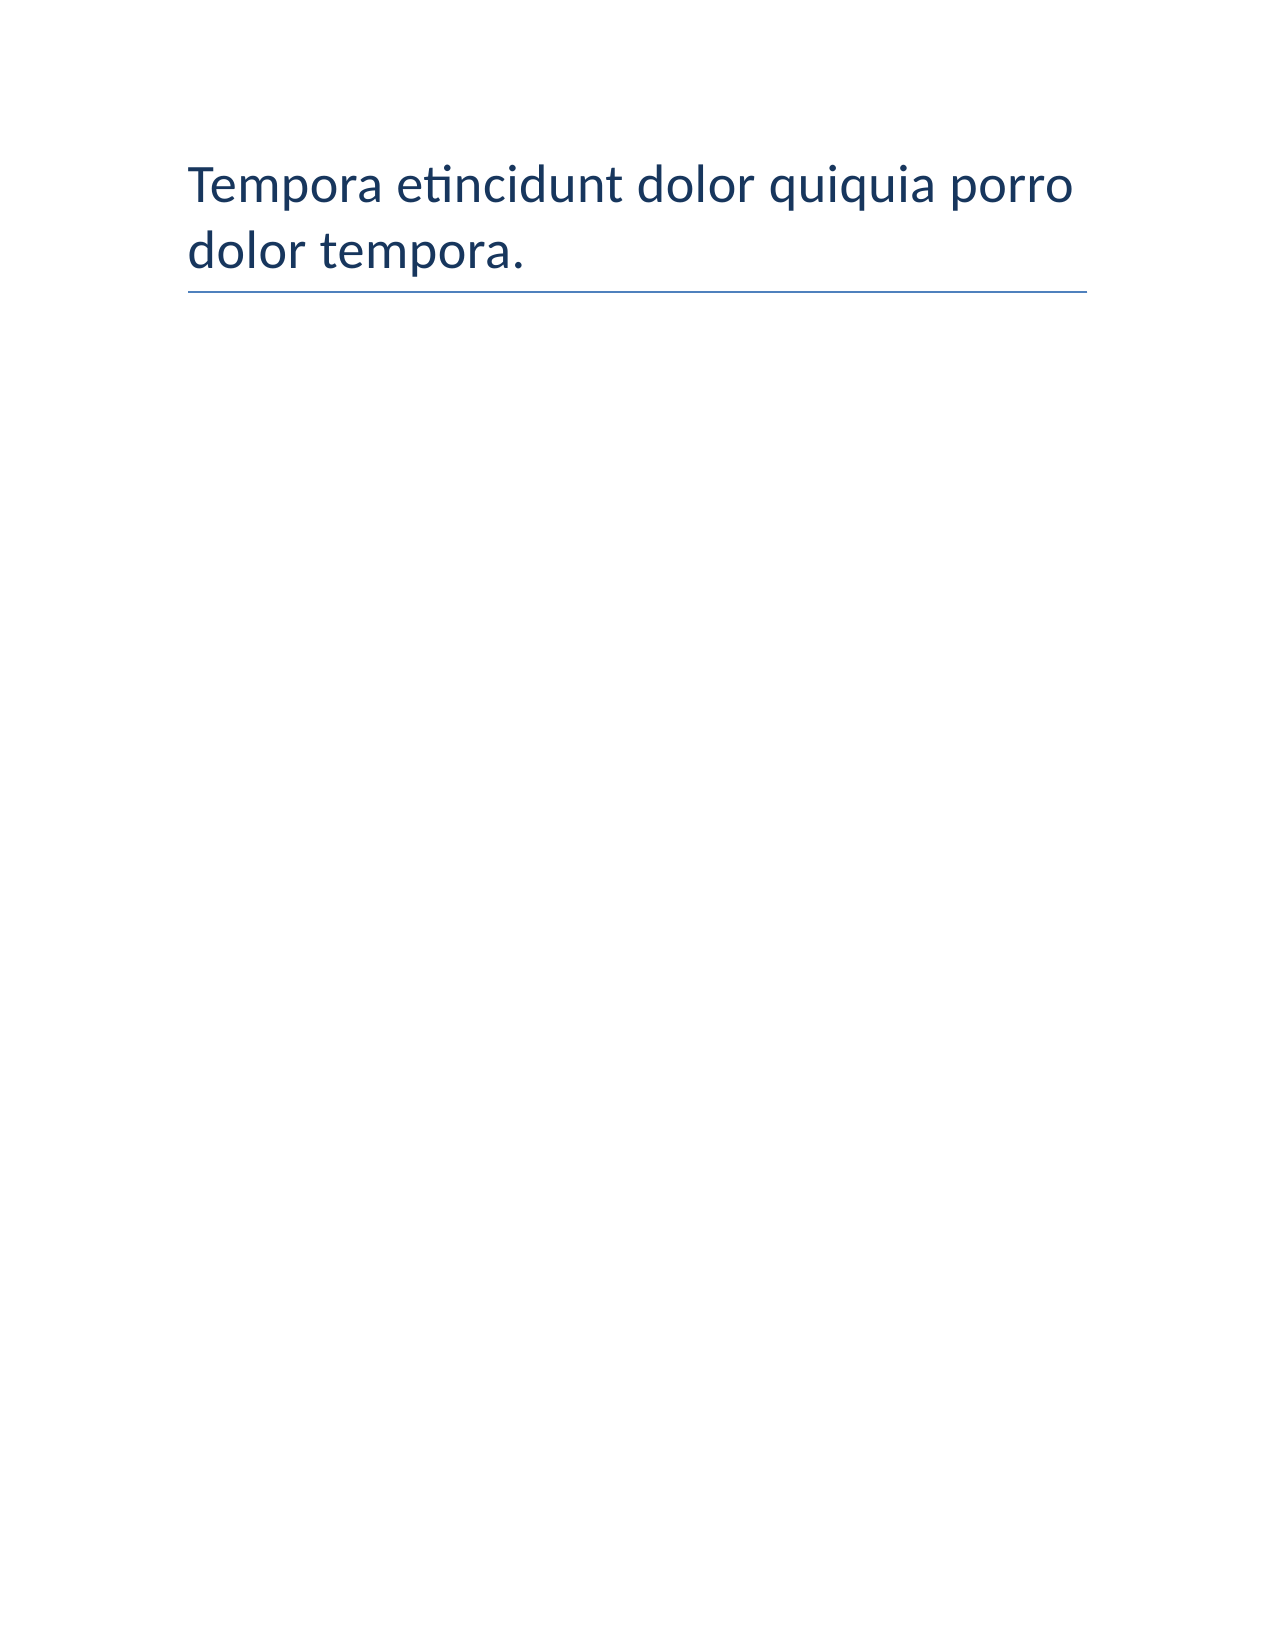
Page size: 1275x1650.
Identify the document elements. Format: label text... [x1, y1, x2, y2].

title Tempora etincidunt dolor quiquia porro dolor tempora. [187, 150, 1087, 293]
